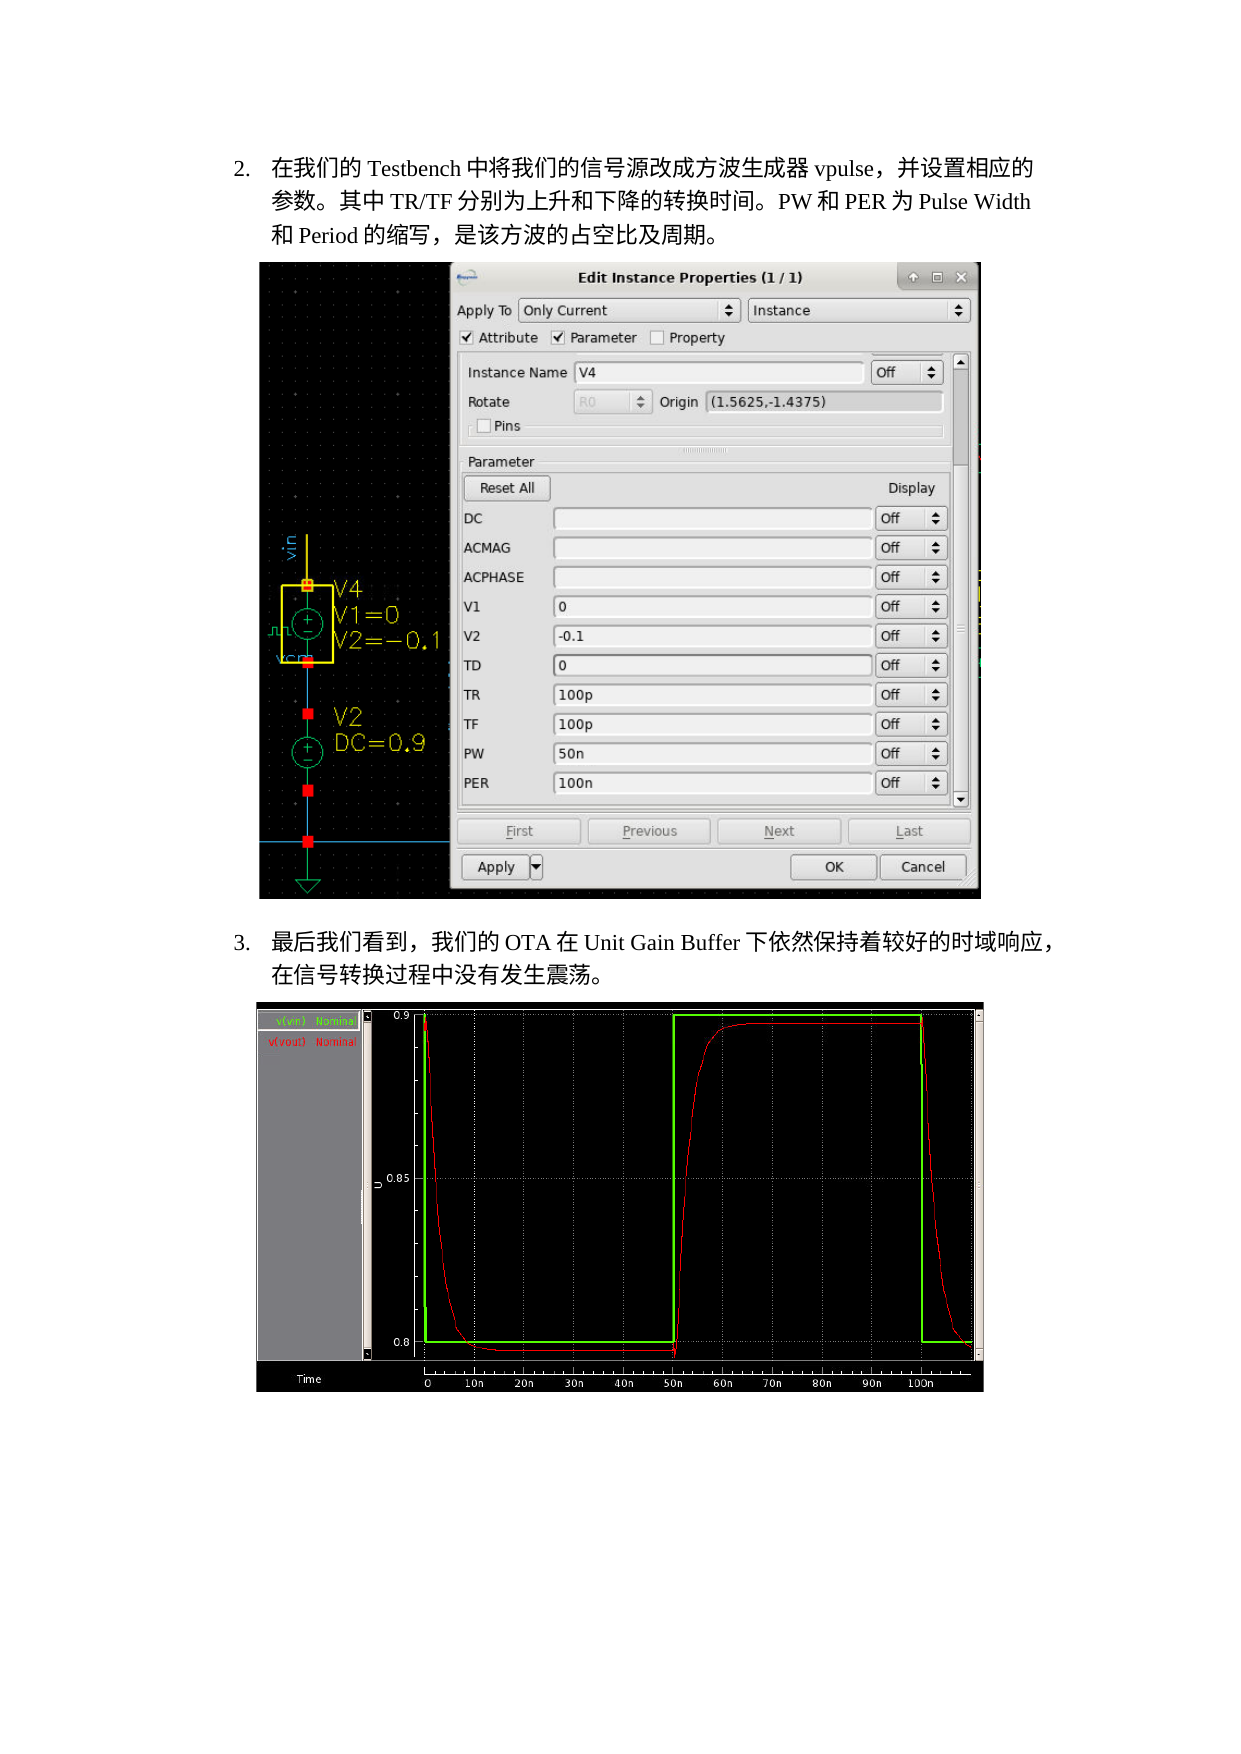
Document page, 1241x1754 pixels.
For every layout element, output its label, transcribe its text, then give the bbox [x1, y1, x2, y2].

list 最后我们看到，我们的OTA在Unit Gain Buffer下依然保持着较好的时域响应，在信号转换过程中没有发生震荡。 [233, 924, 1053, 990]
list 在我们的Testbench中将我们的信号源改成方波生成器vpulse，并设置相应的参数。其中TR/TF分别为上升和下降的转换时间。PW和PER为Pulse Width和Period的缩写，是该方波的占空比及周期。 [233, 150, 1053, 250]
picture [259, 262, 981, 899]
picture [256, 1002, 984, 1392]
